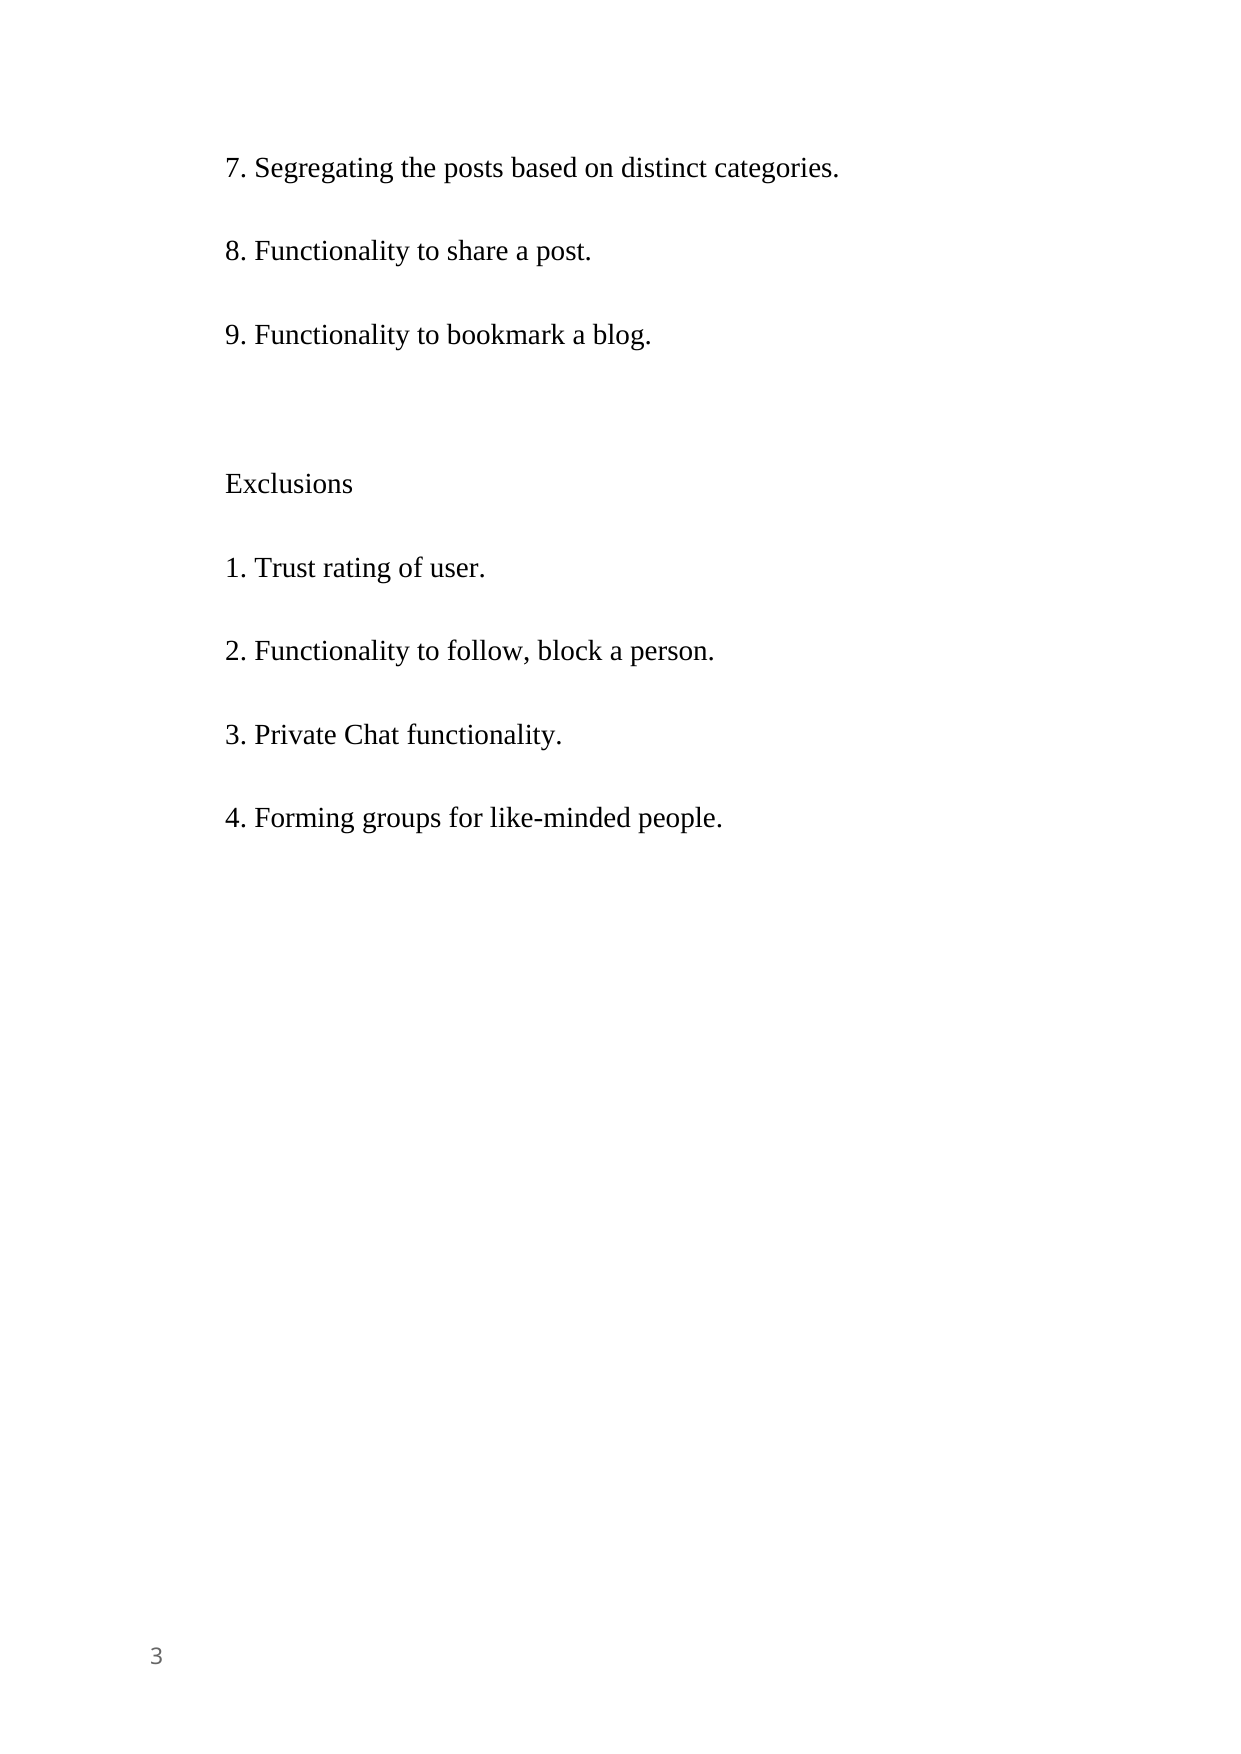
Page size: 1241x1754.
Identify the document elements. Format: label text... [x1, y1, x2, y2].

subtitle 3. Private Chat functionality. [225, 717, 1090, 750]
subtitle Exclusions [225, 466, 1090, 500]
subtitle 4. Forming groups for like-minded people. [225, 800, 1090, 834]
subtitle 2. Functionality to follow, block a person. [225, 633, 1090, 667]
subtitle 9. Functionality to bookmark a blog. [225, 317, 1090, 351]
subtitle 7. Segregating the posts based on distinct categories. [225, 150, 1090, 183]
subtitle 1. Trust rating of user. [225, 550, 1090, 583]
subtitle 8. Functionality to share a post. [225, 233, 1090, 267]
